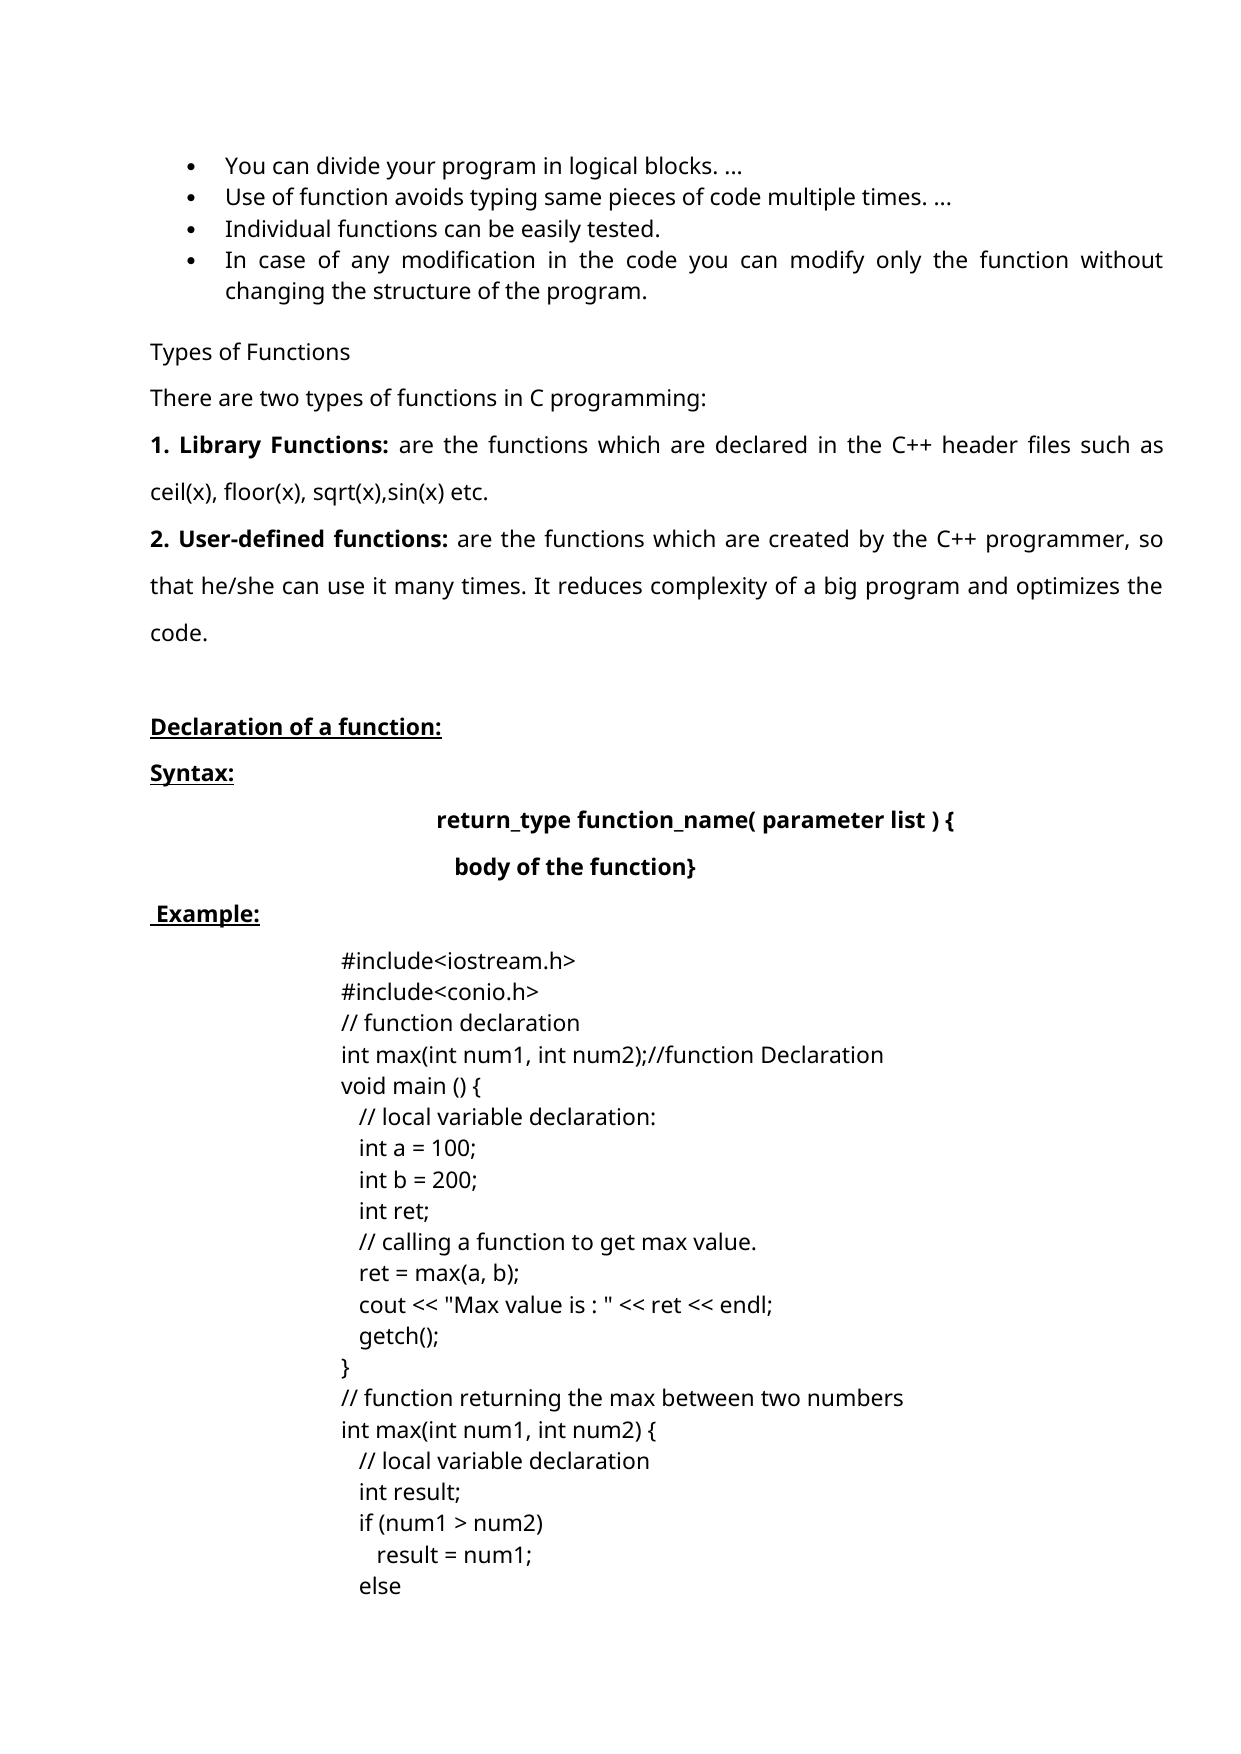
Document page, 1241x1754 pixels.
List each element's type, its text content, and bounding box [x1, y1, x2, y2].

text int ret; [341, 1195, 1165, 1226]
text else [341, 1570, 1165, 1601]
text // function returning the max between two numbers [341, 1382, 1165, 1413]
text if (num1 > num2) [341, 1507, 1165, 1538]
text // function declaration [341, 1007, 1165, 1038]
text ret = max(a, b); [341, 1257, 1165, 1288]
text int result; [341, 1476, 1165, 1507]
text Example: [150, 898, 1165, 929]
list You can divide your program in logical blocks. ... [187, 150, 1165, 181]
text // local variable declaration [341, 1445, 1165, 1476]
text #include<conio.h> [341, 976, 1165, 1007]
text int max(int num1, int num2);//function Declaration [341, 1038, 1165, 1070]
list Use of function avoids typing same pieces of code multiple times. ... [187, 181, 1165, 212]
text // local variable declaration: [341, 1101, 1165, 1132]
text result = num1; [341, 1538, 1165, 1570]
text 2. User-defined functions: are the functions which are created by the C++ programmer, so that he/she can use it many times. It reduces complexity of a big program and optimizes the code. [150, 523, 1165, 648]
text #include<iostream.h> [341, 945, 1165, 976]
text getch(); [341, 1320, 1165, 1351]
text Types of Functions [150, 335, 1165, 367]
text cout << "Max value is : " << ret << endl; [341, 1288, 1165, 1320]
list Individual functions can be easily tested. [187, 212, 1165, 244]
text There are two types of functions in C programming: [150, 382, 1165, 413]
text body of the function} [436, 851, 1165, 882]
text 1. Library Functions: are the functions which are declared in the C++ header files such as ceil(x), floor(x), sqrt(x),sin(x) etc. [150, 429, 1165, 507]
text return_type function_name( parameter list ) { [436, 804, 1165, 835]
text int a = 100; [341, 1132, 1165, 1163]
text // calling a function to get max value. [341, 1226, 1165, 1257]
text int max(int num1, int num2) { [341, 1413, 1165, 1445]
text } [341, 1351, 1165, 1382]
text Syntax: [150, 757, 1165, 788]
text void main () { [341, 1070, 1165, 1101]
text Declaration of a function: [150, 710, 1165, 742]
text int b = 200; [341, 1163, 1165, 1195]
list In case of any modification in the code you can modify only the function without changing the structure of the program. [187, 244, 1165, 306]
